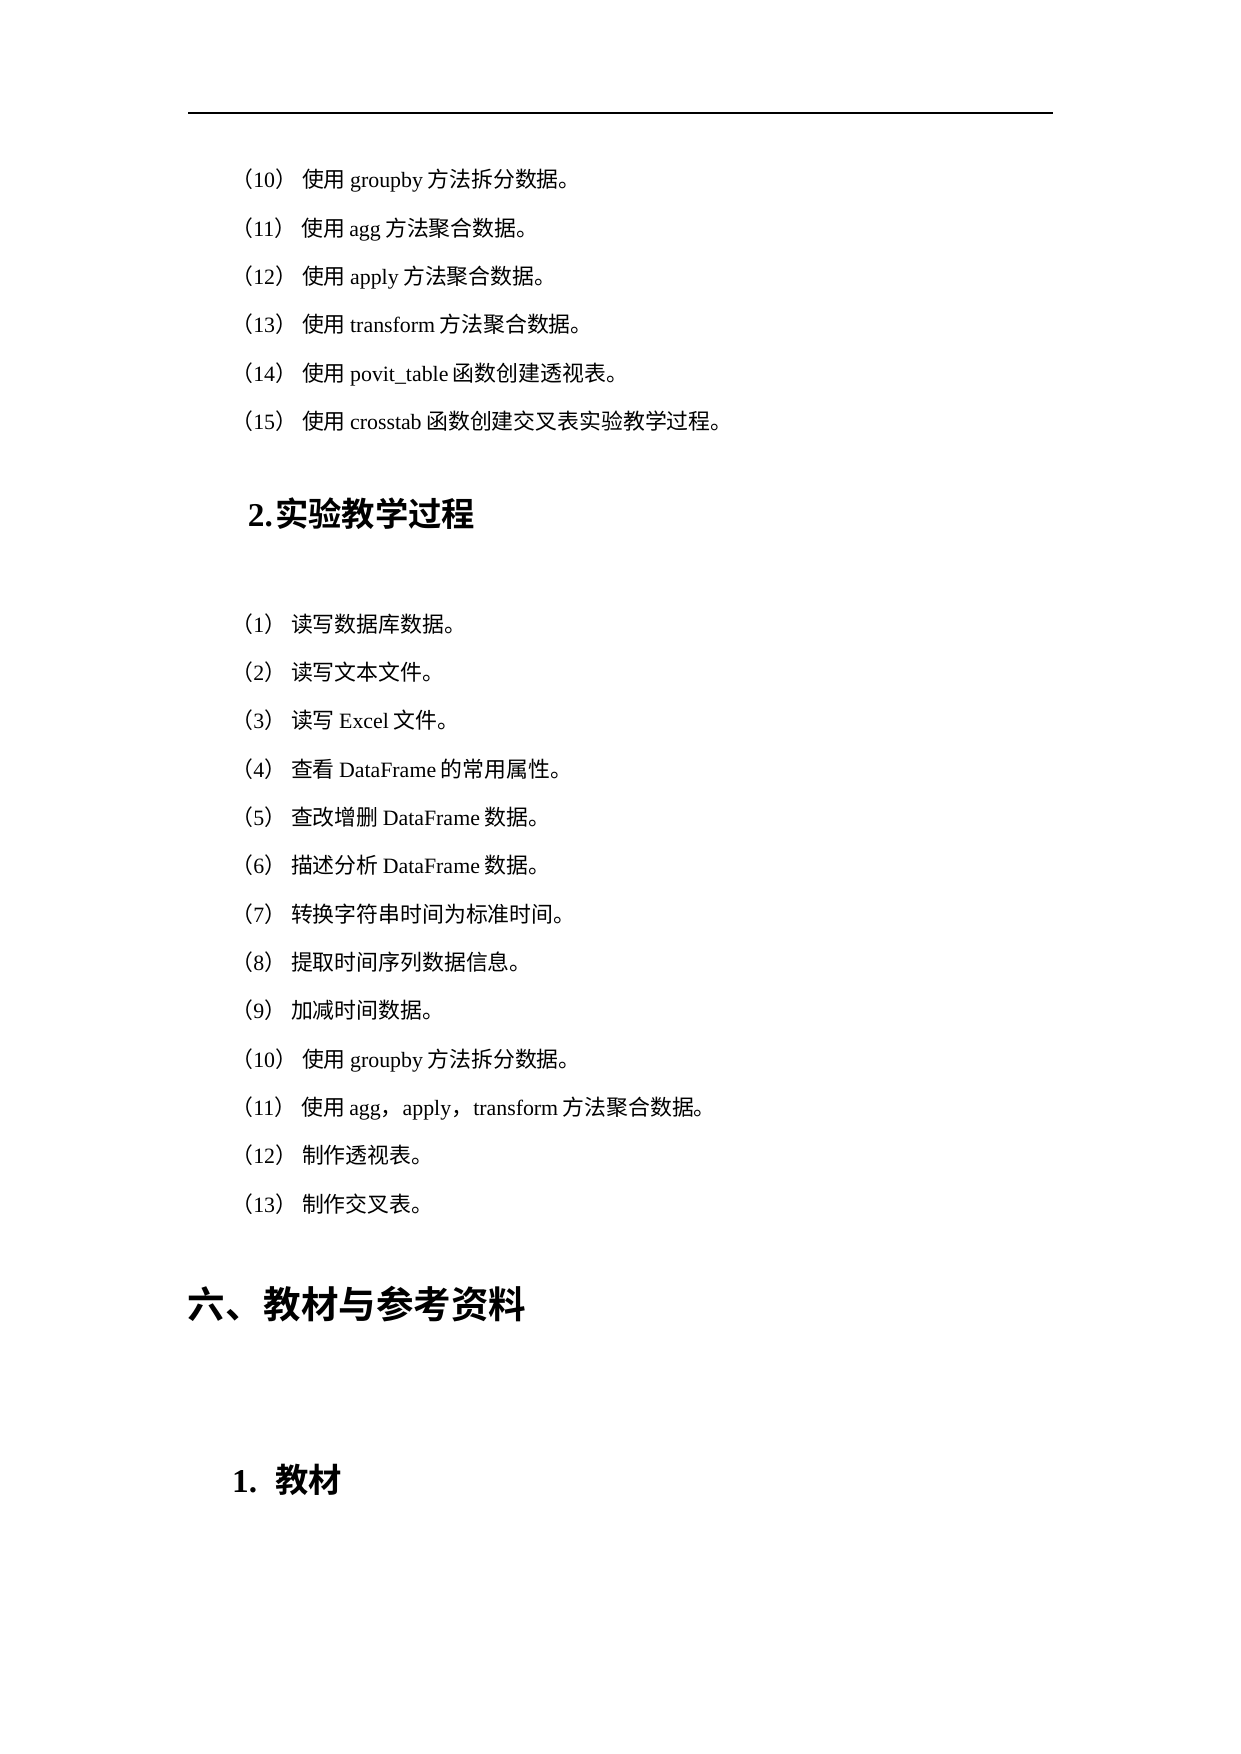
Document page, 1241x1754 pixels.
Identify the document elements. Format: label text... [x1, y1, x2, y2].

list 加减时间数据。 [187, 993, 1053, 1025]
list 使用transform方法聚合数据。 [187, 307, 1053, 339]
list 查看DataFrame的常用属性。 [187, 751, 1053, 784]
list 制作透视表。 [187, 1138, 1053, 1170]
list 描述分析DataFrame数据。 [187, 848, 1053, 880]
list 读写Excel文件。 [187, 703, 1053, 735]
list 读写文本文件。 [187, 654, 1053, 687]
list 使用groupby方法拆分数据。 [187, 1041, 1053, 1074]
list 使用apply方法聚合数据。 [187, 259, 1053, 291]
list 读写数据库数据。 [187, 606, 1053, 639]
list 提取时间序列数据信息。 [187, 944, 1053, 977]
list 制作交叉表。 [187, 1186, 1053, 1219]
list 转换字符串时间为标准时间。 [187, 896, 1053, 929]
list 使用agg方法聚合数据。 [187, 210, 1053, 243]
subtitle 教材与参考资料 [187, 1270, 1053, 1335]
list 使用crosstab函数创建交叉表实验教学过程。 [187, 404, 1053, 436]
list 使用povit_table函数创建透视表。 [187, 355, 1053, 388]
subtitle 实验教学过程 [248, 479, 1053, 544]
list 查改增删DataFrame数据。 [187, 799, 1053, 832]
subtitle 教材 [232, 1445, 1053, 1510]
list 使用groupby方法拆分数据。 [187, 162, 1053, 194]
list 使用agg，apply，transform方法聚合数据。 [187, 1089, 1053, 1122]
